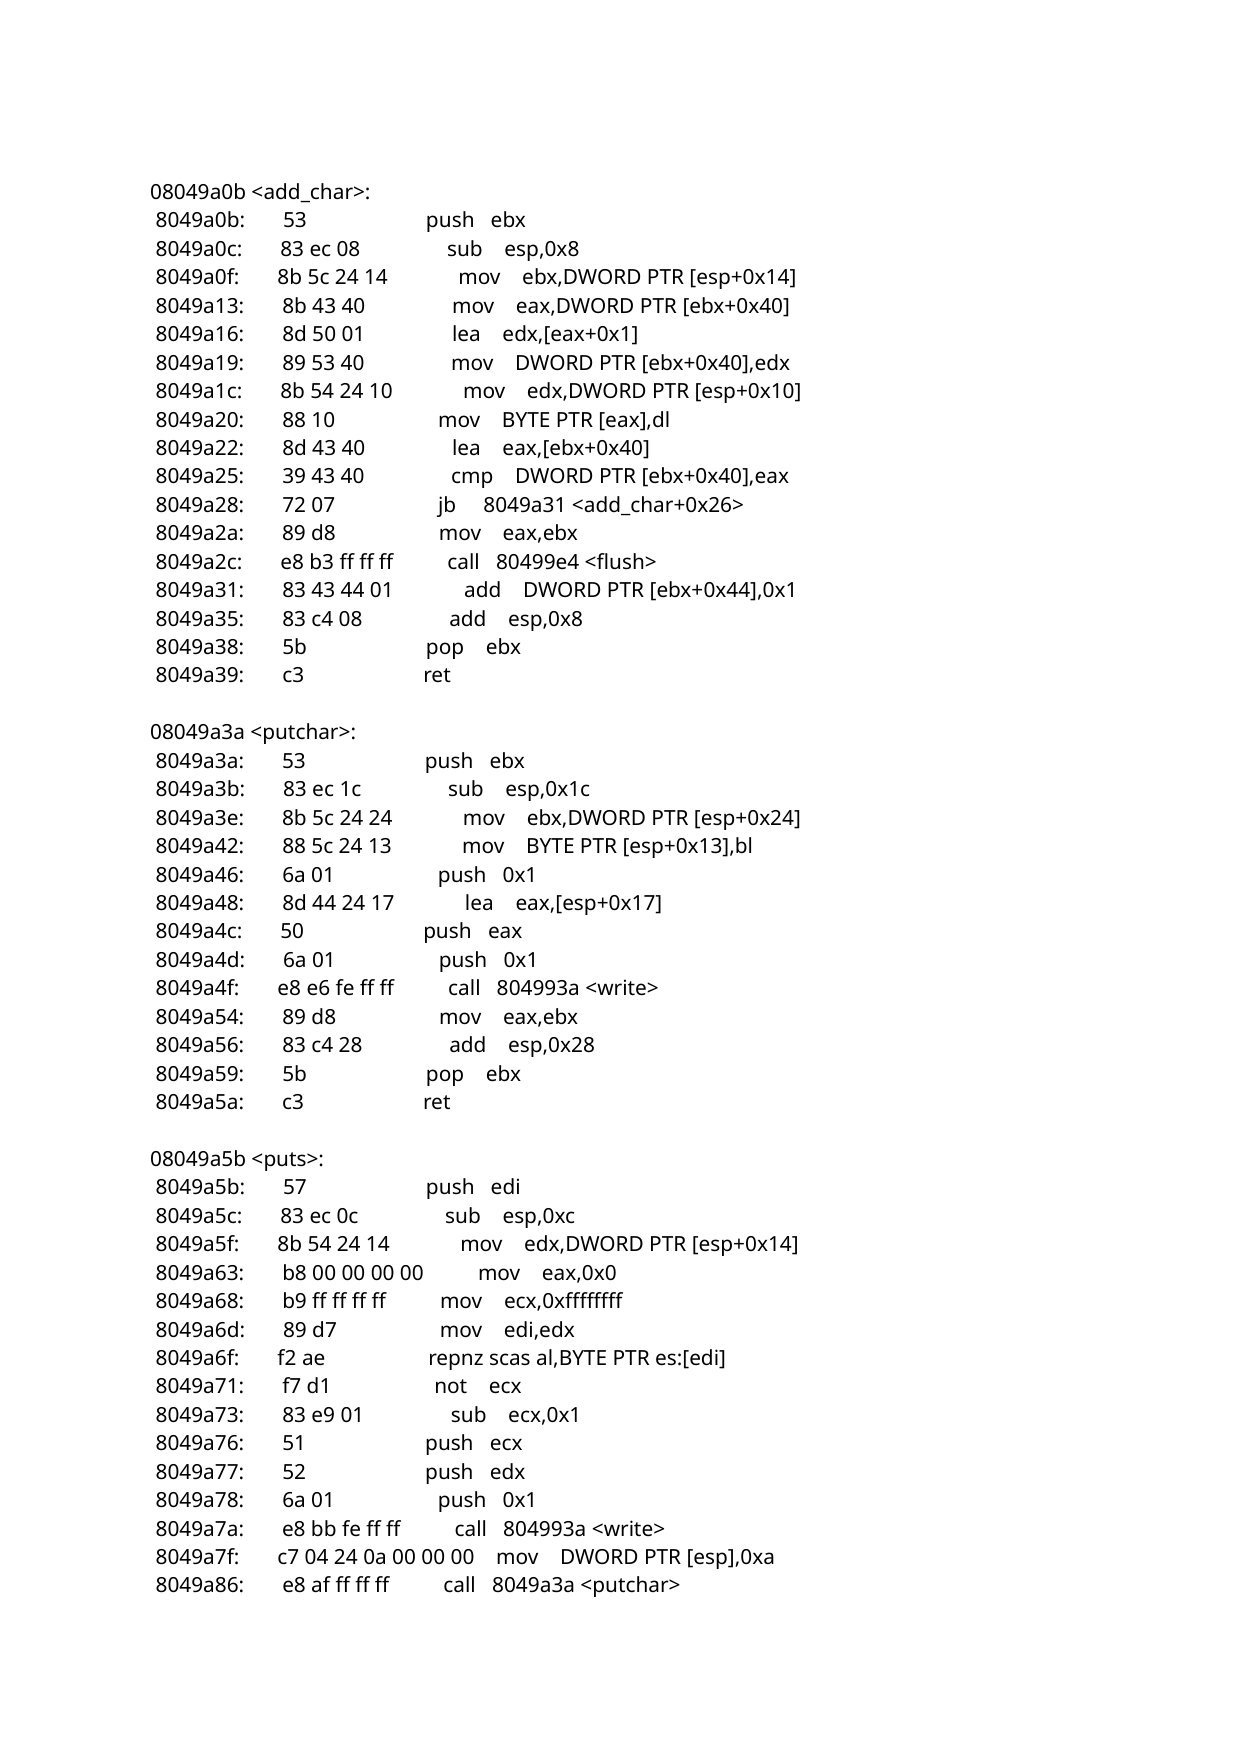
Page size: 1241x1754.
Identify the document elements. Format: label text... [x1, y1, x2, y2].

text 8049a5b: 57 push edi [150, 1172, 1090, 1201]
text 8049a4f: e8 e6 fe ff ff call 804993a <write> [150, 973, 1090, 1002]
text 8049a48: 8d 44 24 17 lea eax,[esp+0x17] [150, 888, 1090, 917]
text 8049a28: 72 07 jb 8049a31 <add_char+0x26> [150, 490, 1090, 518]
text 8049a86: e8 af ff ff ff call 8049a3a <putchar> [150, 1571, 1090, 1599]
text 8049a16: 8d 50 01 lea edx,[eax+0x1] [150, 319, 1090, 348]
text 8049a59: 5b pop ebx [150, 1059, 1090, 1087]
text 8049a77: 52 push edx [150, 1457, 1090, 1485]
text 8049a2c: e8 b3 ff ff ff call 80499e4 <flush> [150, 547, 1090, 575]
text 8049a39: c3 ret [150, 661, 1090, 689]
text 8049a1c: 8b 54 24 10 mov edx,DWORD PTR [esp+0x10] [150, 376, 1090, 405]
text 08049a5b <puts>: [150, 1144, 1090, 1172]
text 8049a76: 51 push ecx [150, 1428, 1090, 1457]
text 8049a3b: 83 ec 1c sub esp,0x1c [150, 774, 1090, 803]
text 8049a5f: 8b 54 24 14 mov edx,DWORD PTR [esp+0x14] [150, 1229, 1090, 1258]
text 08049a3a <putchar>: [150, 717, 1090, 746]
text 8049a78: 6a 01 push 0x1 [150, 1485, 1090, 1514]
text 8049a31: 83 43 44 01 add DWORD PTR [ebx+0x44],0x1 [150, 575, 1090, 604]
text 8049a7f: c7 04 24 0a 00 00 00 mov DWORD PTR [esp],0xa [150, 1542, 1090, 1571]
text 8049a13: 8b 43 40 mov eax,DWORD PTR [ebx+0x40] [150, 291, 1090, 319]
text 8049a0c: 83 ec 08 sub esp,0x8 [150, 234, 1090, 262]
text 8049a2a: 89 d8 mov eax,ebx [150, 518, 1090, 547]
text 8049a25: 39 43 40 cmp DWORD PTR [ebx+0x40],eax [150, 462, 1090, 490]
text 8049a3e: 8b 5c 24 24 mov ebx,DWORD PTR [esp+0x24] [150, 803, 1090, 831]
text 8049a22: 8d 43 40 lea eax,[ebx+0x40] [150, 433, 1090, 462]
text 8049a42: 88 5c 24 13 mov BYTE PTR [esp+0x13],bl [150, 831, 1090, 860]
text 8049a0f: 8b 5c 24 14 mov ebx,DWORD PTR [esp+0x14] [150, 262, 1090, 291]
text 8049a46: 6a 01 push 0x1 [150, 860, 1090, 888]
text 8049a38: 5b pop ebx [150, 632, 1090, 661]
text 8049a54: 89 d8 mov eax,ebx [150, 1002, 1090, 1030]
text 8049a6d: 89 d7 mov edi,edx [150, 1315, 1090, 1343]
text 8049a4d: 6a 01 push 0x1 [150, 945, 1090, 973]
text 8049a73: 83 e9 01 sub ecx,0x1 [150, 1400, 1090, 1428]
text 8049a19: 89 53 40 mov DWORD PTR [ebx+0x40],edx [150, 348, 1090, 376]
text 8049a4c: 50 push eax [150, 917, 1090, 945]
text 8049a6f: f2 ae repnz scas al,BYTE PTR es:[edi] [150, 1343, 1090, 1372]
text 8049a56: 83 c4 28 add esp,0x28 [150, 1030, 1090, 1059]
text 8049a0b: 53 push ebx [150, 206, 1090, 234]
text 8049a5a: c3 ret [150, 1087, 1090, 1116]
text 8049a68: b9 ff ff ff ff mov ecx,0xffffffff [150, 1286, 1090, 1315]
text 8049a35: 83 c4 08 add esp,0x8 [150, 604, 1090, 632]
text 08049a0b <add_char>: [150, 177, 1090, 206]
text 8049a3a: 53 push ebx [150, 746, 1090, 774]
text 8049a71: f7 d1 not ecx [150, 1372, 1090, 1400]
text 8049a20: 88 10 mov BYTE PTR [eax],dl [150, 405, 1090, 433]
text 8049a5c: 83 ec 0c sub esp,0xc [150, 1201, 1090, 1229]
text 8049a63: b8 00 00 00 00 mov eax,0x0 [150, 1258, 1090, 1286]
text 8049a7a: e8 bb fe ff ff call 804993a <write> [150, 1514, 1090, 1542]
